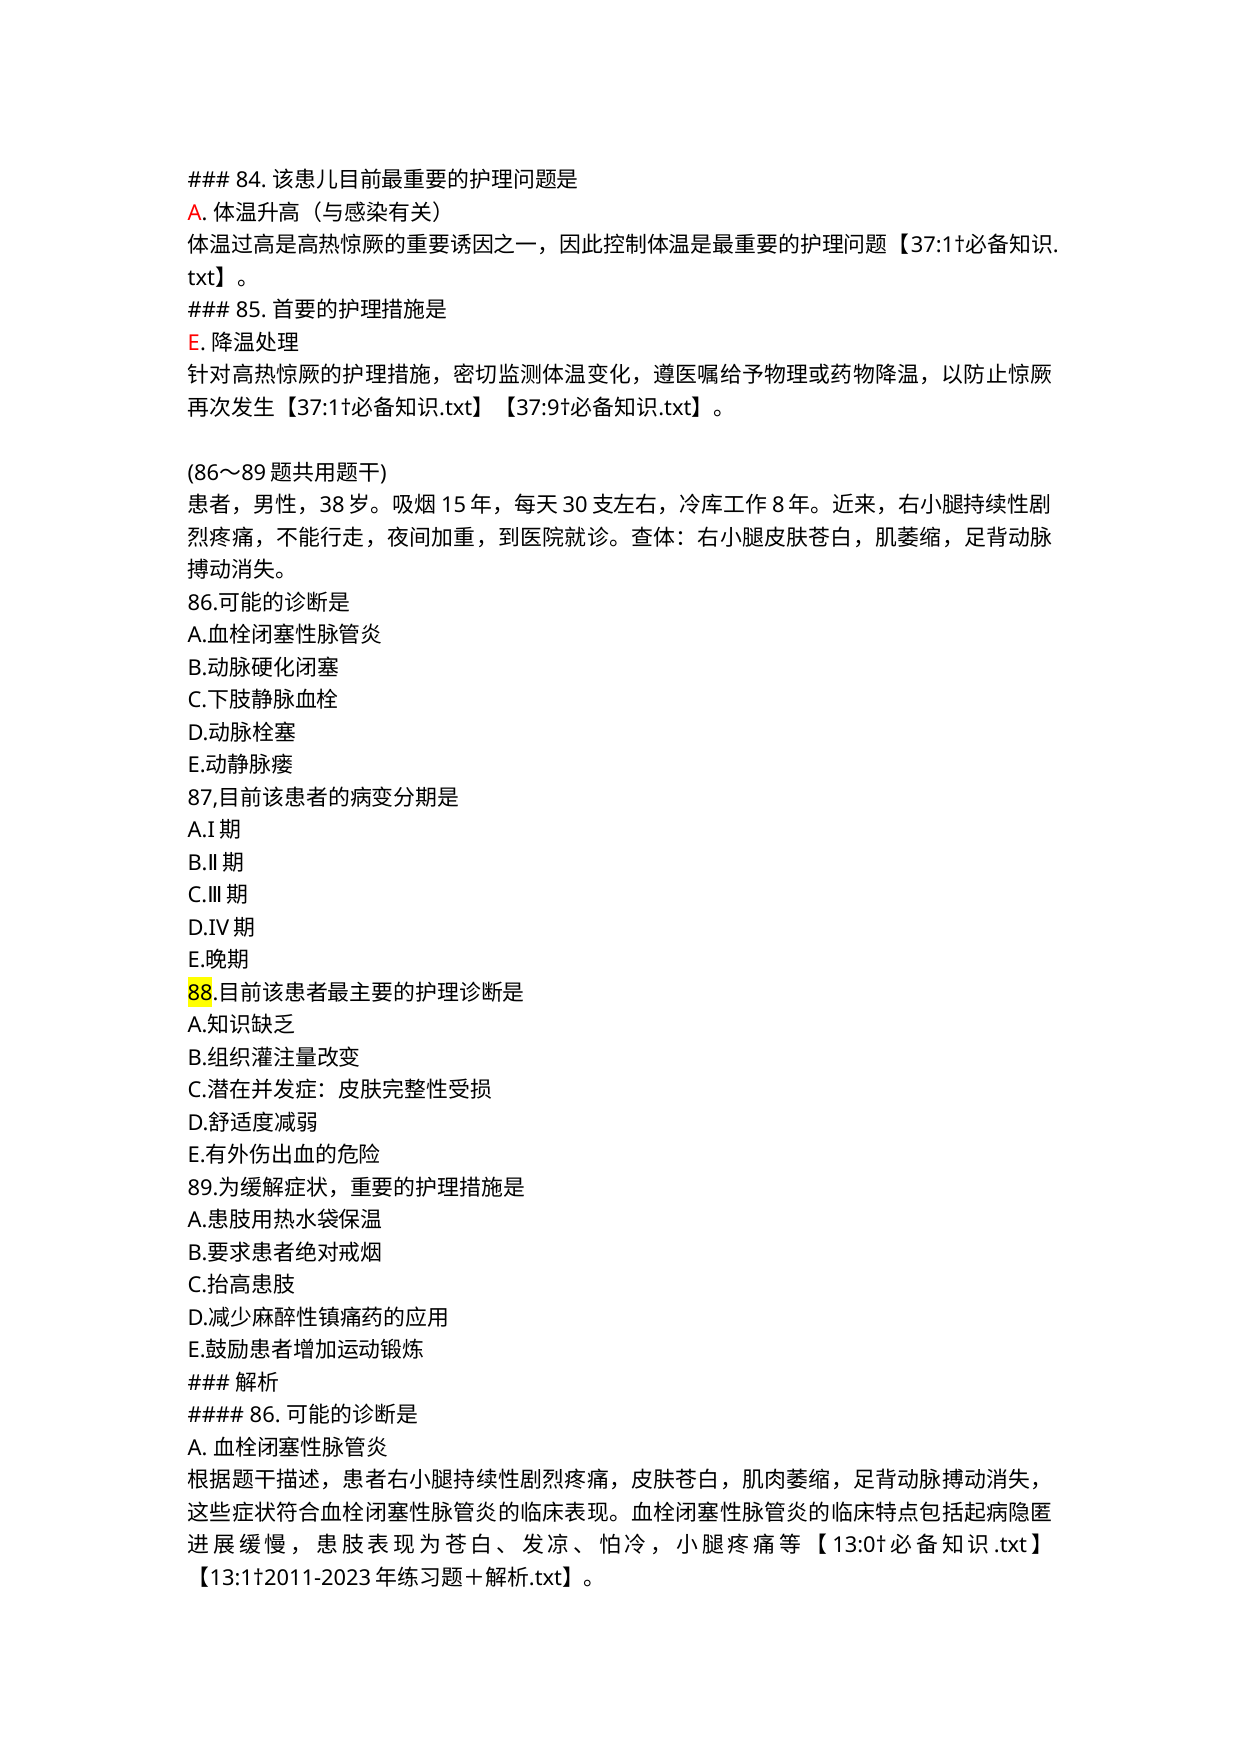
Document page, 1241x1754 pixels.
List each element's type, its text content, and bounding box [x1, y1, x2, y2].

text C.Ⅲ期 [187, 877, 1053, 909]
text 体温过高是高热惊厥的重要诱因之一，因此控制体温是最重要的护理问题【37:1†必备知识.txt】。 [187, 227, 1053, 292]
text ### 85. 首要的护理措施是 [187, 292, 1053, 324]
text B.要求患者绝对戒烟 [187, 1234, 1053, 1267]
text C.抬高患肢 [187, 1267, 1053, 1299]
text C.潜在并发症：皮肤完整性受损 [187, 1072, 1053, 1104]
text A.I期 [187, 812, 1053, 844]
text D.减少麻醉性镇痛药的应用 [187, 1299, 1053, 1332]
text A. 血栓闭塞性脉管炎 [187, 1429, 1053, 1462]
text 针对高热惊厥的护理措施，密切监测体温变化，遵医嘱给予物理或药物降温，以防止惊厥再次发生【37:1†必备知识.txt】【37:9†必备知识.txt】。 [187, 357, 1053, 422]
text A.血栓闭塞性脉管炎 [187, 617, 1053, 649]
text A. 体温升高（与感染有关） [187, 194, 1053, 227]
text B.Ⅱ期 [187, 844, 1053, 877]
text #### 86. 可能的诊断是 [187, 1397, 1053, 1429]
text 89.为缓解症状，重要的护理措施是 [187, 1169, 1053, 1202]
text B.组织灌注量改变 [187, 1039, 1053, 1072]
text D.动脉栓塞 [187, 714, 1053, 747]
text D.IV期 [187, 909, 1053, 942]
text 87,目前该患者的病变分期是 [187, 779, 1053, 812]
text A.知识缺乏 [187, 1007, 1053, 1039]
text B.动脉硬化闭塞 [187, 649, 1053, 682]
text ### 84. 该患儿目前最重要的护理问题是 [187, 162, 1053, 194]
text (86～89题共用题干) [187, 454, 1053, 487]
text E. 降温处理 [187, 324, 1053, 357]
text E.鼓励患者增加运动锻炼 [187, 1332, 1053, 1364]
text D.舒适度减弱 [187, 1104, 1053, 1137]
text E.动静脉瘘 [187, 747, 1053, 779]
text C.下肢静脉血栓 [187, 682, 1053, 714]
text E.有外伤出血的危险 [187, 1137, 1053, 1169]
text 86.可能的诊断是 [187, 584, 1053, 617]
text A.患肢用热水袋保温 [187, 1202, 1053, 1234]
text E.晚期 [187, 942, 1053, 974]
text 根据题干描述，患者右小腿持续性剧烈疼痛，皮肤苍白，肌肉萎缩，足背动脉搏动消失，这些症状符合血栓闭塞性脉管炎的临床表现。血栓闭塞性脉管炎的临床特点包括起病隐匿、进展缓慢，患肢表现为苍白、发凉、怕冷，小腿疼痛等【13:0†必备知识.txt】【13:1†2011-2023年练习题＋解析.txt】。 [187, 1462, 1053, 1592]
text ### 解析 [187, 1364, 1053, 1397]
text 患者，男性，38岁。吸烟15年，每天30支左右，冷库工作8年。近来，右小腿持续性剧烈疼痛，不能行走，夜间加重，到医院就诊。查体：右小腿皮肤苍白，肌萎缩，足背动脉搏动消失。 [187, 487, 1053, 584]
text 88.目前该患者最主要的护理诊断是 [187, 974, 1053, 1007]
